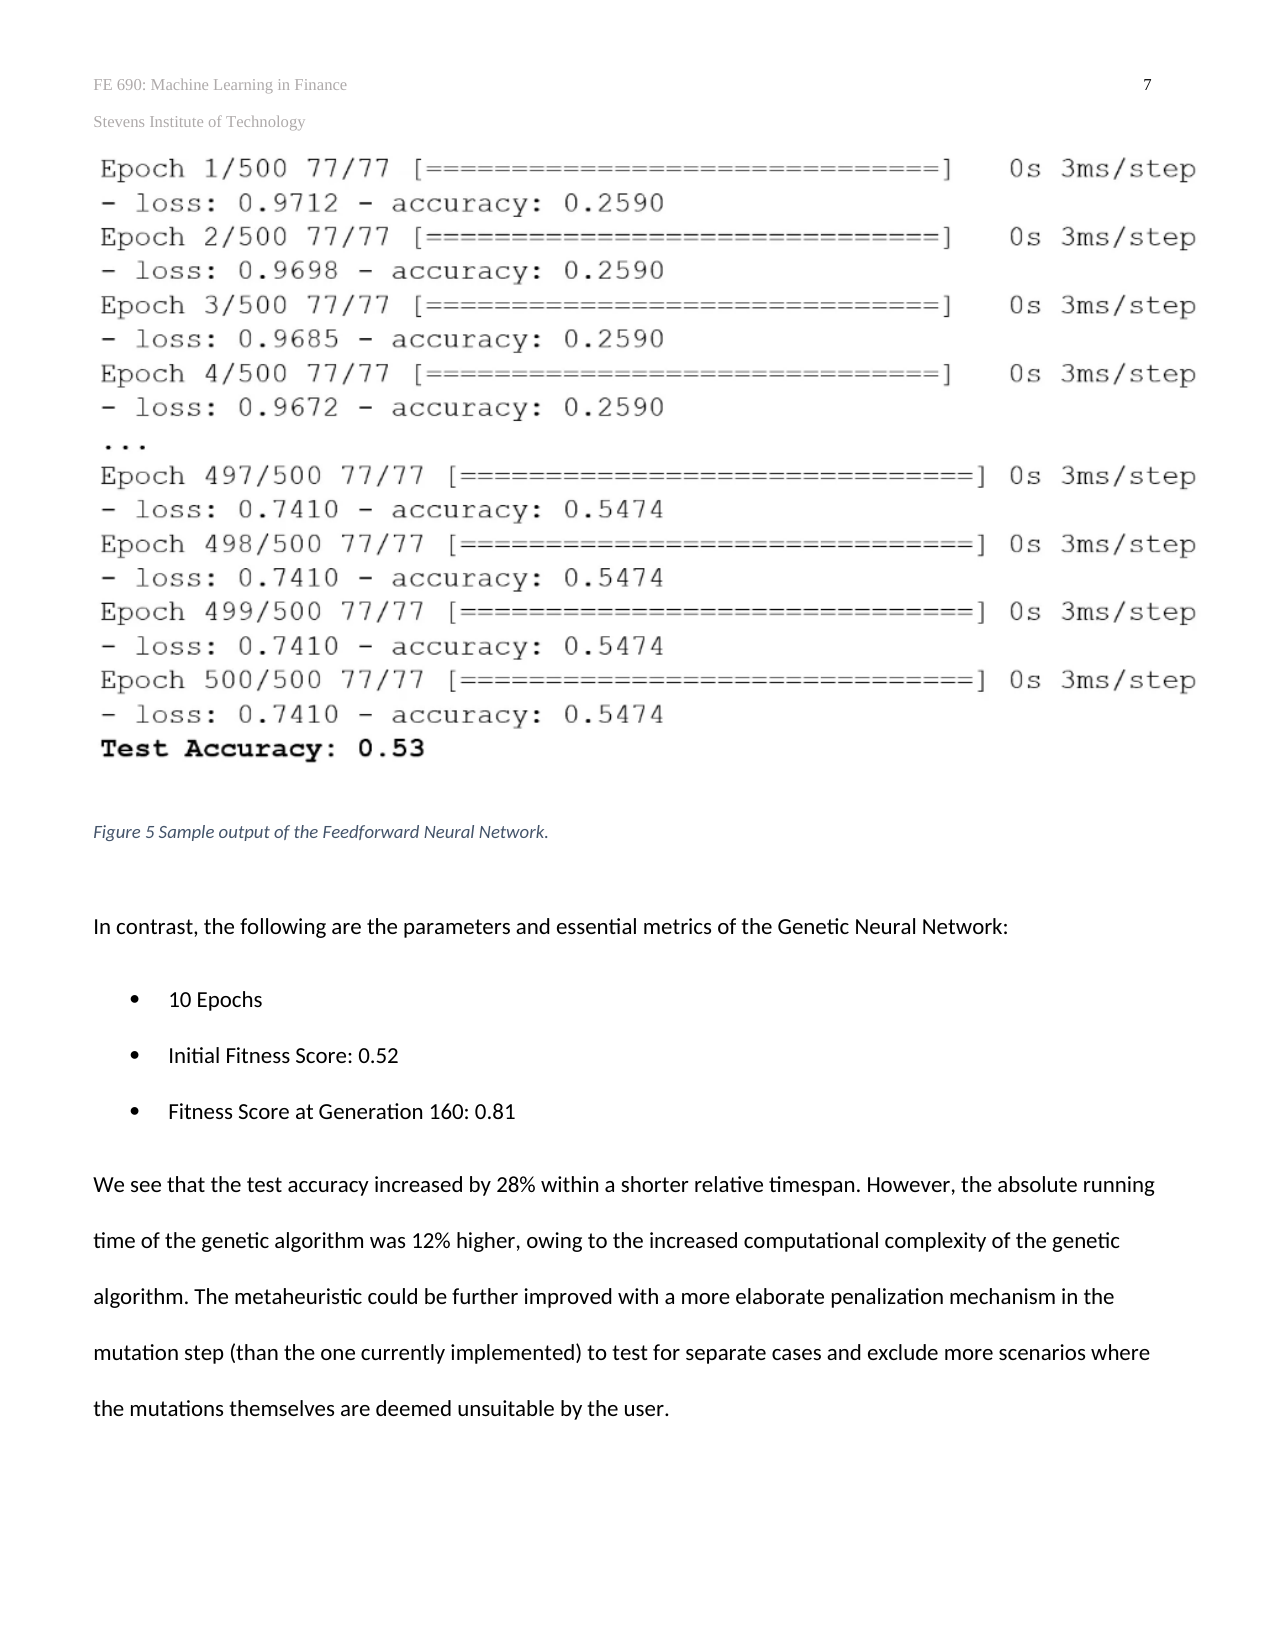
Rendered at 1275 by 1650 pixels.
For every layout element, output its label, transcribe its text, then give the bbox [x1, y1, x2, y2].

list Initial Fitness Score: 0.52 [131, 1041, 1182, 1069]
text We see that the test accuracy increased by 28% within a shorter relative timespan. However, the absolute running time of the genetic algorithm was 12% higher, owing to the increased computational complexity of the genetic algorithm. The metaheuristic could be further improved with a more elaborate penalization mechanism in the mutation step (than the one currently implemented) to test for separate cases and exclude more scenarios where the mutations themselves are deemed unsuitable by the user. [93, 1170, 1182, 1422]
list Fitness Score at Generation 160: 0.81 [131, 1097, 1182, 1125]
text In contrast, the following are the parameters and essential metrics of the Genetic Neural Network: [93, 912, 1182, 940]
picture [93, 150, 1217, 776]
text Figure 5 Sample output of the Feedforward Neural Network. [93, 820, 1182, 843]
list 10 Epochs [131, 985, 1182, 1013]
